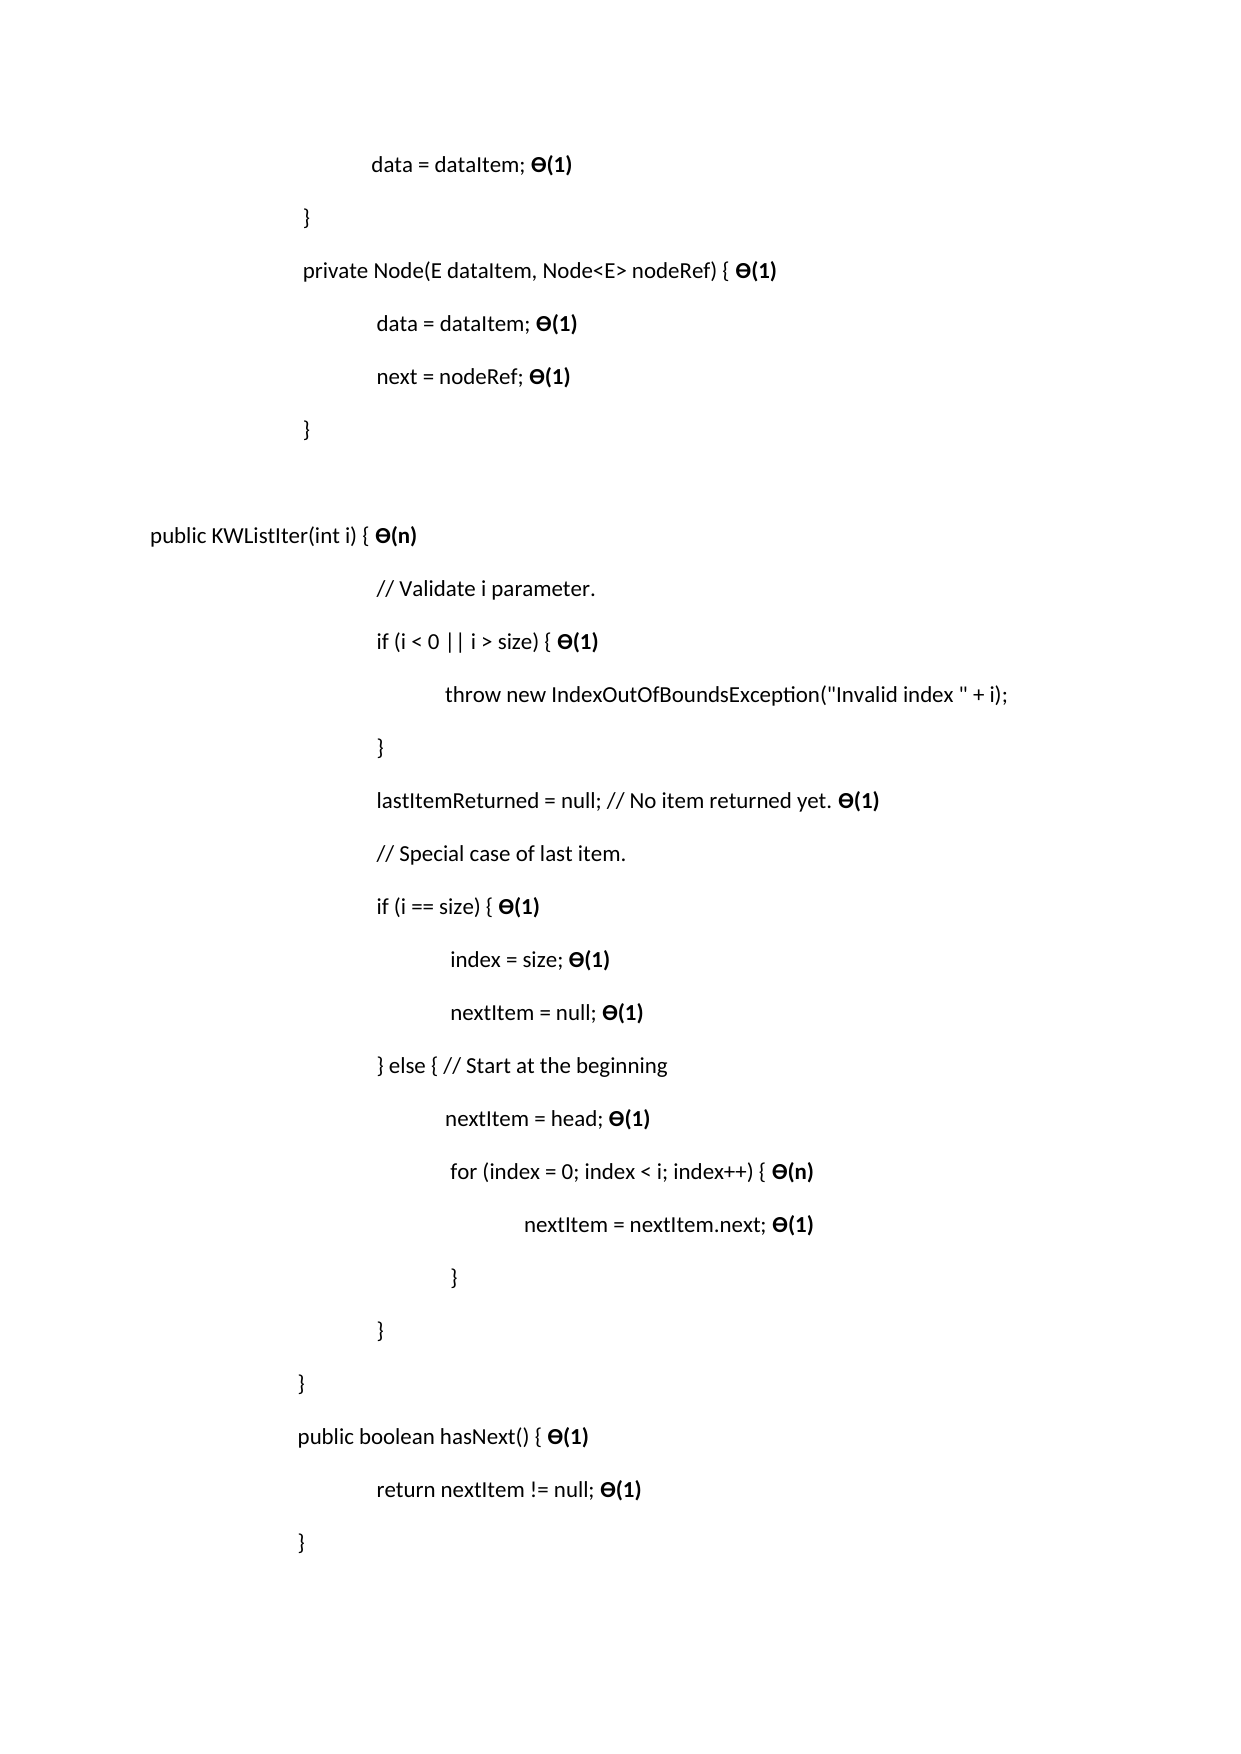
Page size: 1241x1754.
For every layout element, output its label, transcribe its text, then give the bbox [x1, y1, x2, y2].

text public boolean hasNext() { ϴ(1) [150, 1422, 1090, 1451]
text public KWListIter(int i) { ϴ(n) [150, 521, 1090, 549]
text } [150, 1263, 1090, 1291]
text // Special case of last item. [150, 839, 1090, 867]
text data = dataItem; ϴ(1) [150, 150, 1090, 178]
text } [150, 1316, 1090, 1344]
text // Validate i parameter. [150, 574, 1090, 602]
text throw new IndexOutOfBoundsException("Invalid index " + i); [150, 680, 1090, 708]
text if (i < 0 || i > size) { ϴ(1) [150, 627, 1090, 655]
text } else { // Start at the beginning [150, 1051, 1090, 1079]
text lastItemReturned = null; // No item returned yet. ϴ(1) [150, 786, 1090, 814]
text private Node(E dataItem, Node<E> nodeRef) { ϴ(1) [150, 256, 1090, 284]
text data = dataItem; ϴ(1) [150, 309, 1090, 337]
text nextItem = head; ϴ(1) [150, 1104, 1090, 1132]
text index = size; ϴ(1) [150, 945, 1090, 973]
text nextItem = null; ϴ(1) [150, 998, 1090, 1026]
text if (i == size) { ϴ(1) [150, 892, 1090, 920]
text for (index = 0; index < i; index++) { ϴ(n) [150, 1157, 1090, 1185]
text } [150, 415, 1090, 443]
text nextItem = nextItem.next; ϴ(1) [150, 1210, 1090, 1238]
text } [150, 1528, 1090, 1557]
text next = nodeRef; ϴ(1) [150, 362, 1090, 390]
text } [150, 1369, 1090, 1397]
text } [150, 203, 1090, 231]
text return nextItem != null; ϴ(1) [150, 1476, 1090, 1503]
text } [150, 733, 1090, 761]
